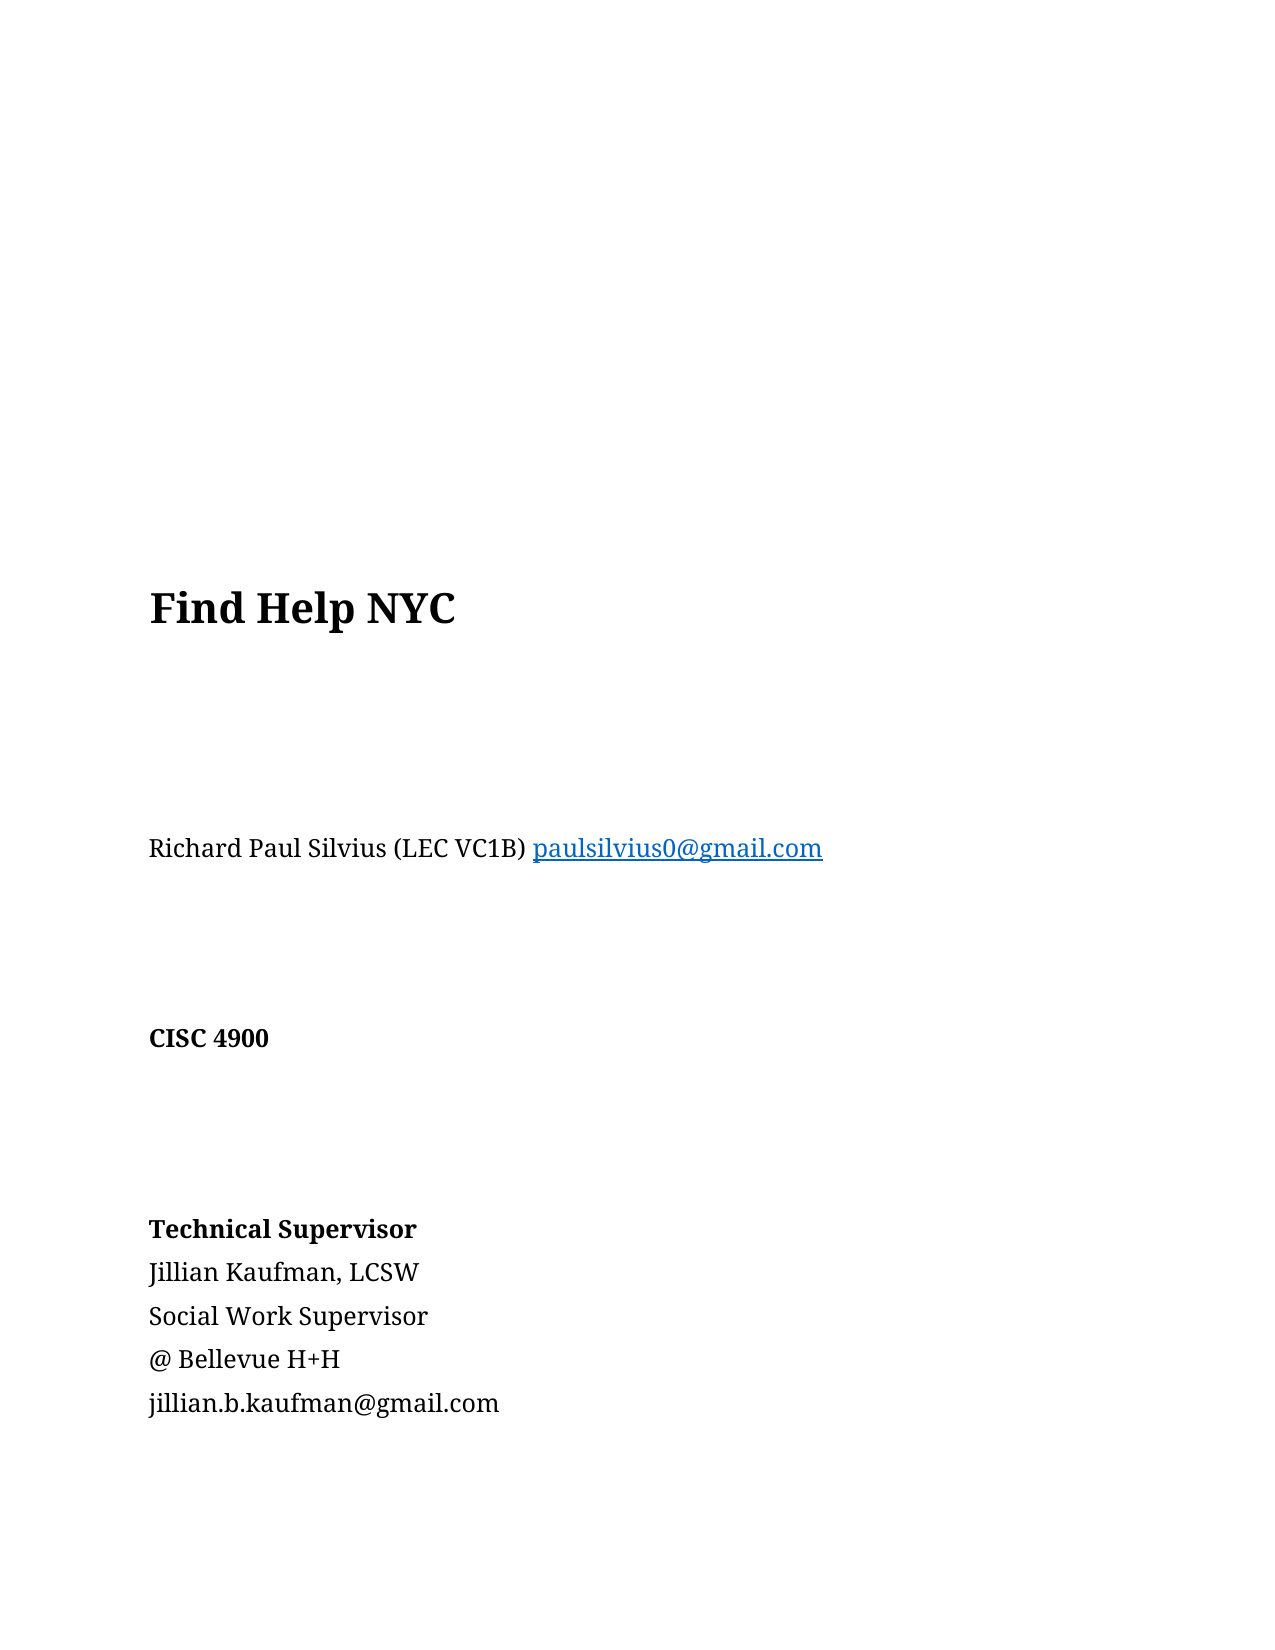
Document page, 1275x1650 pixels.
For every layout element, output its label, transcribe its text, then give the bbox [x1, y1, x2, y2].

subtitle Find Help NYC [150, 579, 1125, 636]
text Richard Paul Silvius (LEC VC1B) paulsilvius0@gmail.com [148, 830, 1125, 864]
subtitle Technical Supervisor [148, 1211, 1125, 1245]
text jillian.b.kaufman@gmail.com [148, 1386, 1125, 1420]
text CISC 4900 [148, 1021, 1125, 1055]
text Jillian Kaufman, LCSW [148, 1255, 1125, 1289]
text @ Bellevue H+H [148, 1342, 1125, 1376]
text Social Work Supervisor [148, 1298, 1125, 1333]
